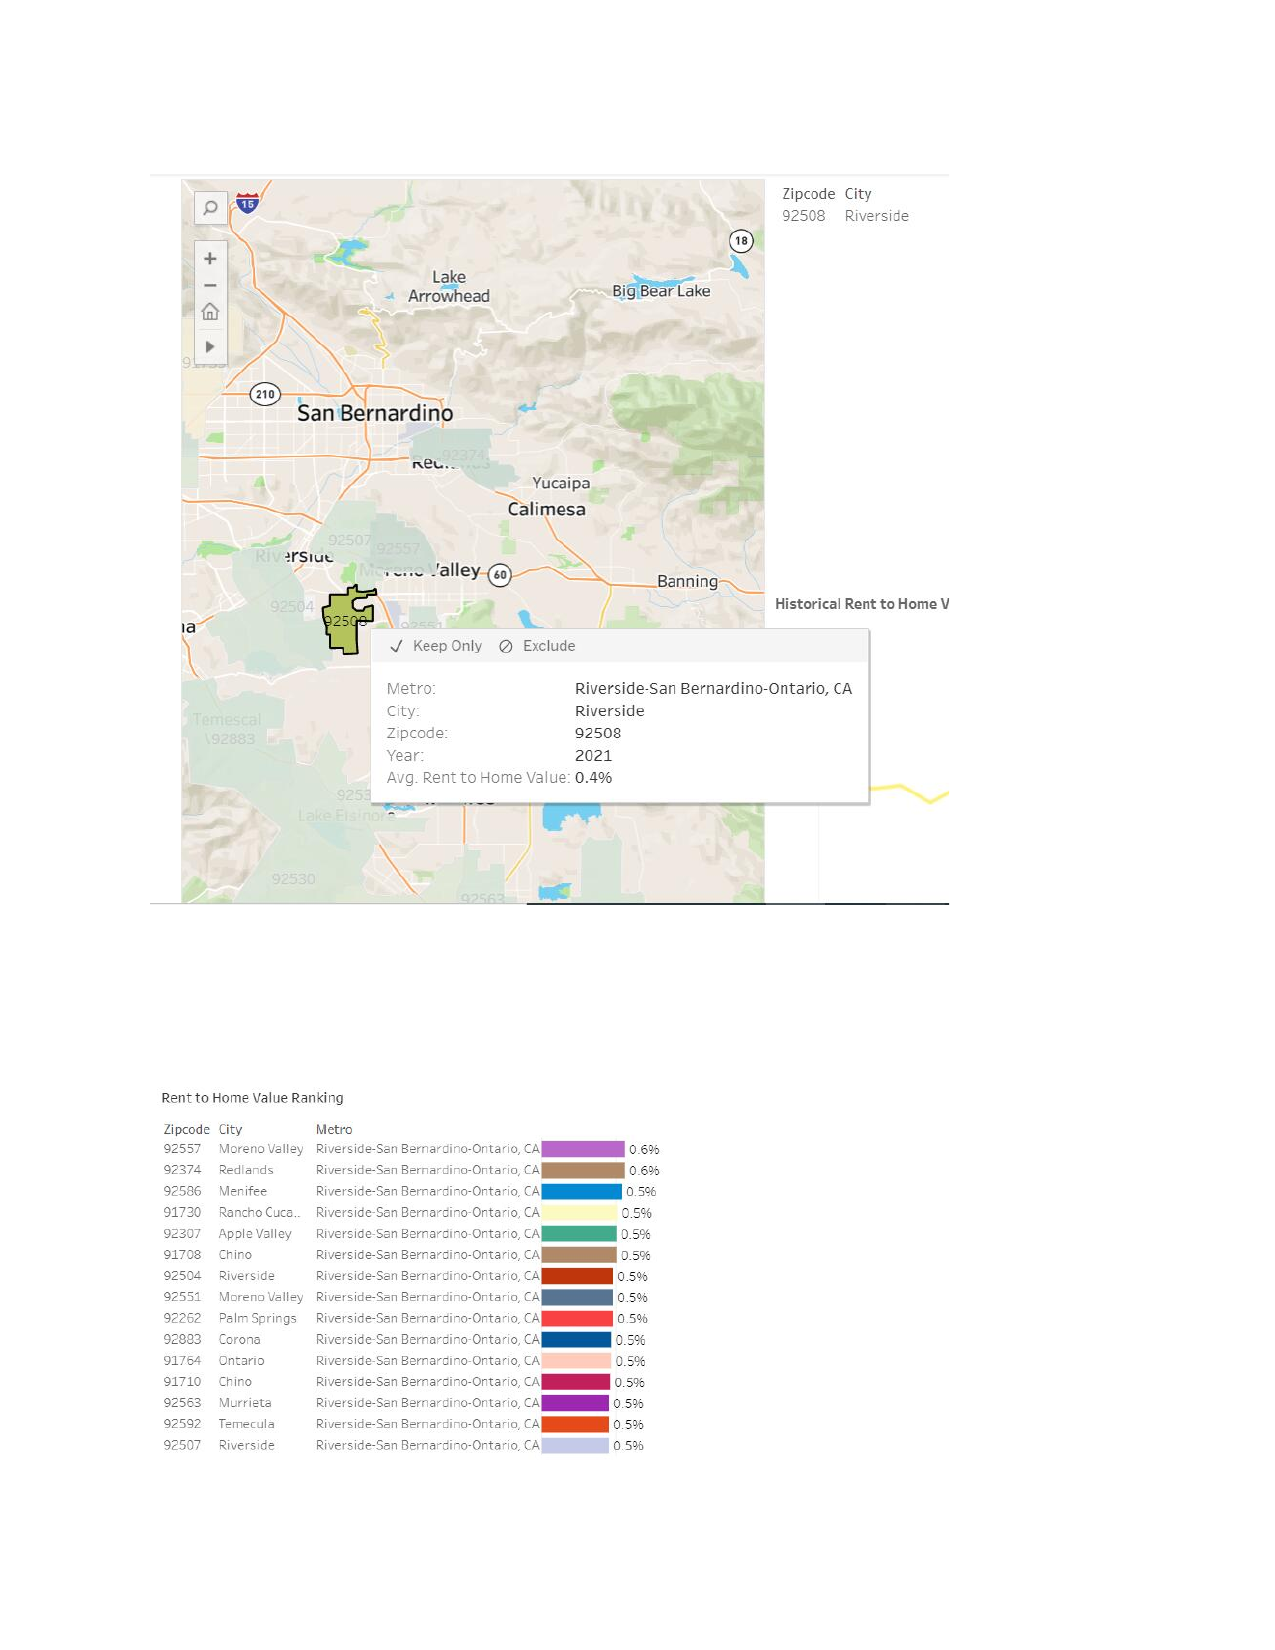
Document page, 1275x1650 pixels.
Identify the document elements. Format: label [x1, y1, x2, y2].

picture [150, 1081, 764, 1472]
picture [150, 150, 950, 905]
